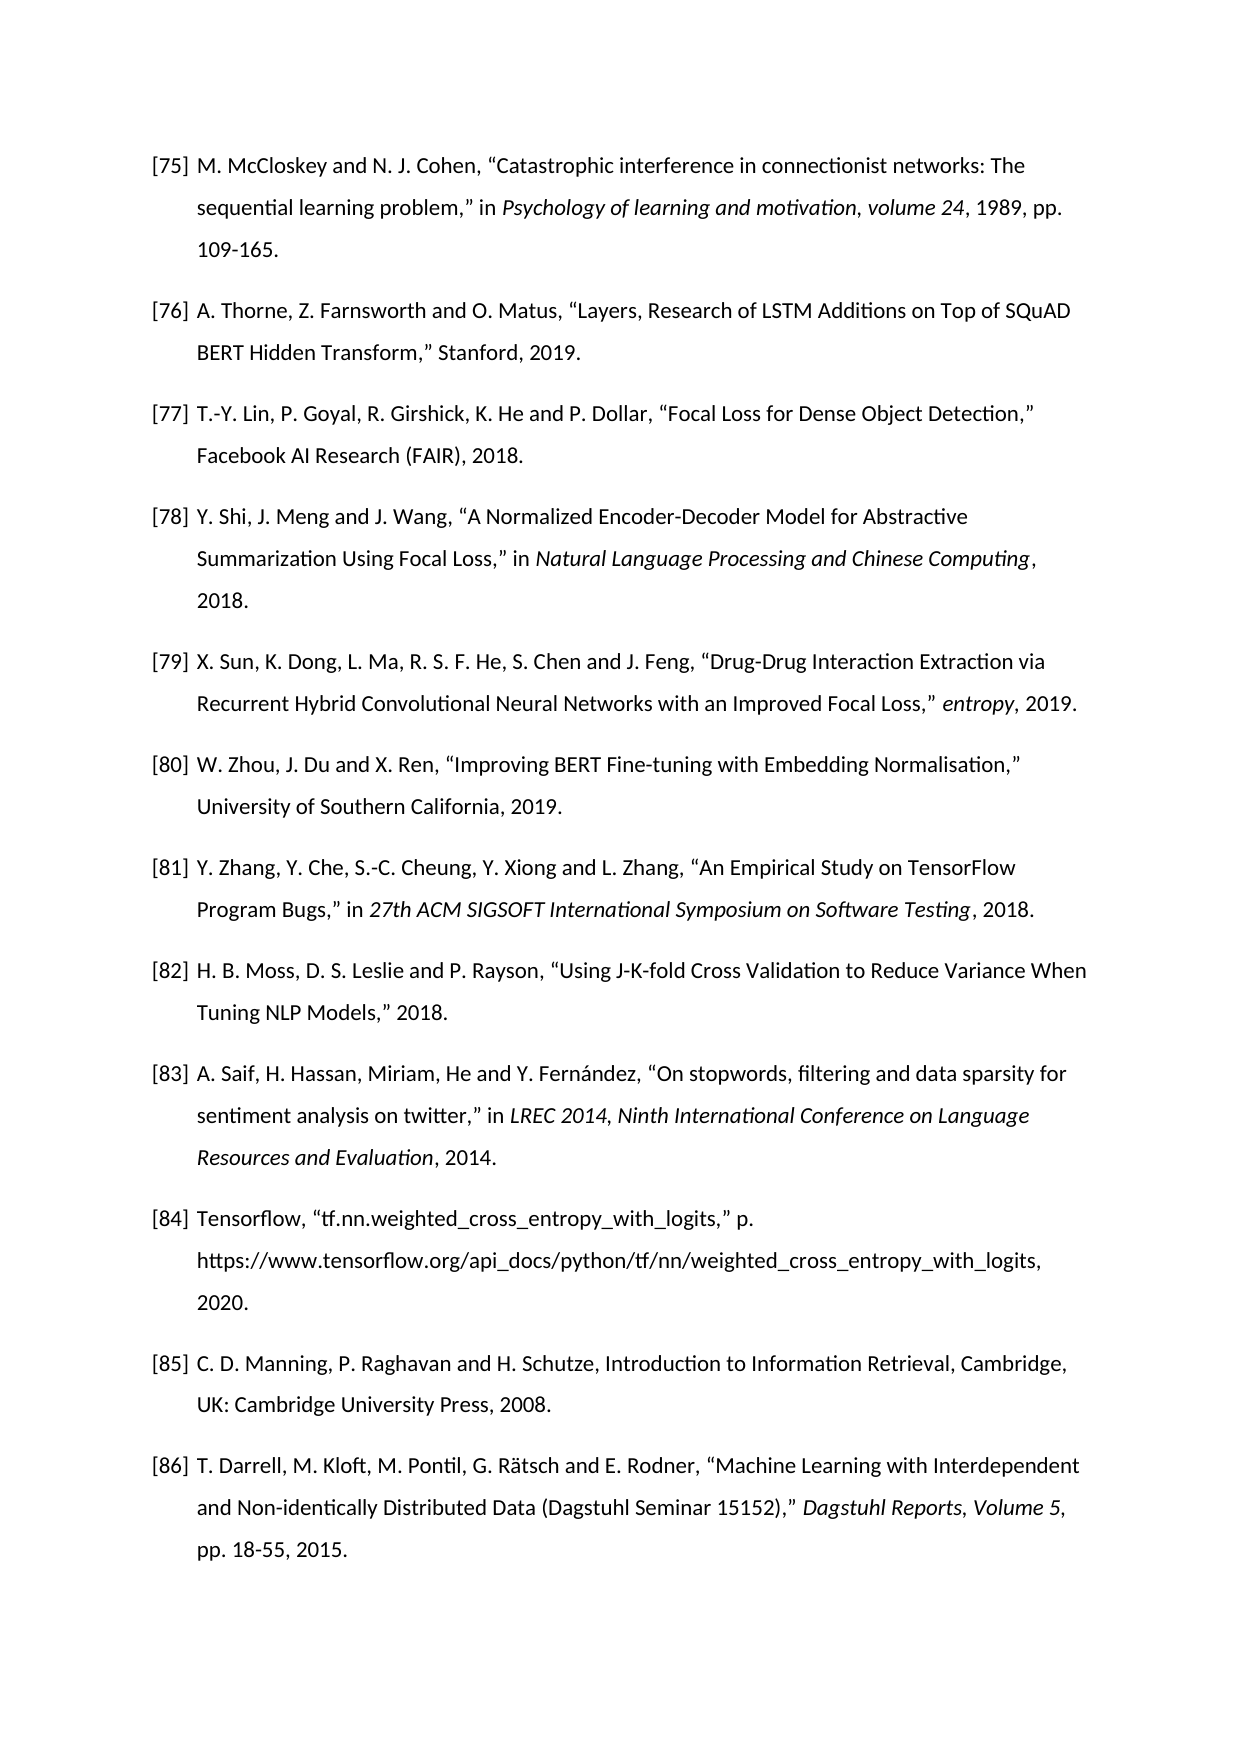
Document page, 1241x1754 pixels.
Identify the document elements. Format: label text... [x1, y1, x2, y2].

table_cell X. Sun, K. Dong, L. Ma, R. S. F. He, S. Chen and J. Feng, “Drug-Drug Interaction Extraction via Recurrent Hybrid Convolutional Neural Networks with an Improved Focal Loss,” entropy, 2019. [195, 646, 1090, 748]
table_cell [77] [150, 398, 195, 501]
table_cell A. Saif, H. Hassan, Miriam, He and Y. Fernández, “On stopwords, filtering and data sparsity for sentiment analysis on twitter,” in LREC 2014, Ninth International Conference on Language Resources and Evaluation, 2014. [195, 1057, 1090, 1202]
table_cell A. Thorne, Z. Farnsworth and O. Matus, “Layers, Research of LSTM Additions on Top of SQuAD BERT Hidden Transform,” Stanford, 2019. [195, 295, 1090, 398]
table_cell [76] [150, 295, 195, 398]
table_cell [75] [150, 150, 195, 295]
table_cell [86] [150, 1450, 195, 1595]
table_cell [81] [150, 851, 195, 954]
table_cell [82] [150, 954, 195, 1057]
table_cell C. D. Manning, P. Raghavan and H. Schutze, Introduction to Information Retrieval, Cambridge, UK: Cambridge University Press, 2008. [195, 1347, 1090, 1450]
table_cell Tensorflow, “tf.nn.weighted_cross_entropy_with_logits,” p. https://www.tensorflow.org/api_docs/python/tf/nn/weighted_cross_entropy_with_logits, 2020. [195, 1202, 1090, 1347]
table_cell T.-Y. Lin, P. Goyal, R. Girshick, K. He and P. Dollar, “Focal Loss for Dense Object Detection,” Facebook AI Research (FAIR), 2018. [195, 398, 1090, 501]
table_cell T. Darrell, M. Kloft, M. Pontil, G. Rätsch and E. Rodner, “Machine Learning with Interdependent and Non-identically Distributed Data (Dagstuhl Seminar 15152),” Dagstuhl Reports, Volume 5, pp. 18-55, 2015. [195, 1450, 1090, 1595]
table_cell Y. Zhang, Y. Che, S.-C. Cheung, Y. Xiong and L. Zhang, “An Empirical Study on TensorFlow Program Bugs,” in 27th ACM SIGSOFT International Symposium on Software Testing, 2018. [195, 851, 1090, 954]
table_cell [79] [150, 646, 195, 748]
table_cell [85] [150, 1347, 195, 1450]
table_cell W. Zhou, J. Du and X. Ren, “Improving BERT Fine-tuning with Embedding Normalisation,” University of Southern California, 2019. [195, 749, 1090, 851]
table_cell [84] [150, 1202, 195, 1347]
table_cell Y. Shi, J. Meng and J. Wang, “A Normalized Encoder-Decoder Model for Abstractive Summarization Using Focal Loss,” in Natural Language Processing and Chinese Computing, 2018. [195, 501, 1090, 646]
table_cell [78] [150, 501, 195, 646]
table_cell [80] [150, 749, 195, 851]
table_cell [83] [150, 1057, 195, 1202]
table_cell M. McCloskey and N. J. Cohen, “Catastrophic interference in connectionist networks: The sequential learning problem,” in Psychology of learning and motivation, volume 24, 1989, pp. 109-165. [195, 150, 1090, 295]
table_cell H. B. Moss, D. S. Leslie and P. Rayson, “Using J-K-fold Cross Validation to Reduce Variance When Tuning NLP Models,” 2018. [195, 954, 1090, 1057]
